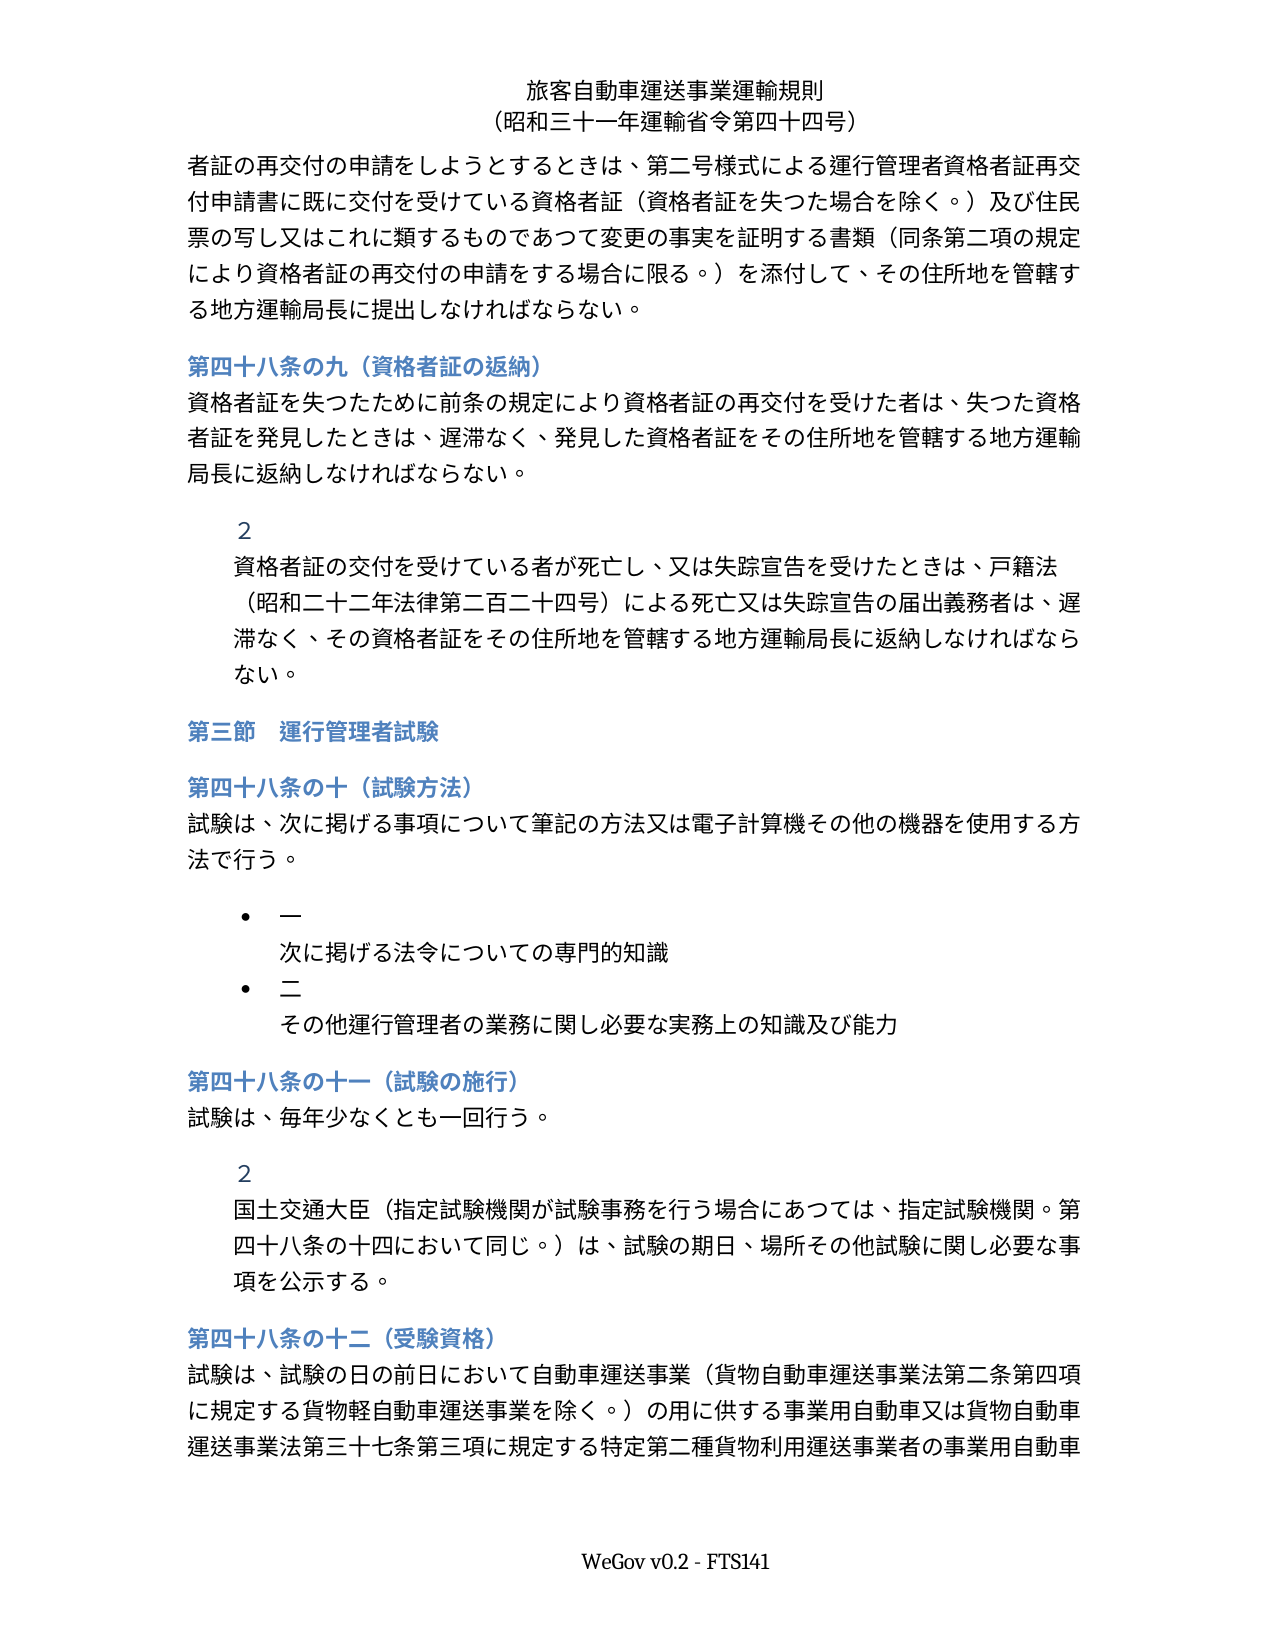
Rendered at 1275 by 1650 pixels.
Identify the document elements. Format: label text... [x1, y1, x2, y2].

subtitle 第四十八条の九（資格者証の返納） [187, 351, 1087, 382]
text 資格者証の交付を受けている者が死亡し、又は失踪宣告を受けたときは、戸籍法（昭和二十二年法律第二百二十四号）による死亡又は失踪宣告の届出義務者は、遅滞なく、その資格者証をその住所地を管轄する地方運輸局長に返納しなければならない。 [233, 551, 1087, 690]
subtitle ２ [233, 1158, 1087, 1189]
subtitle 第三節 運行管理者試験 [187, 716, 1087, 747]
text 資格者証を失つたために前条の規定により資格者証の再交付を受けた者は、失つた資格者証を発見したときは、遅滞なく、発見した資格者証をその住所地を管轄する地方運輸局長に返納しなければならない。 [187, 386, 1087, 489]
subtitle 第四十八条の十二（受験資格） [187, 1323, 1087, 1354]
text 国土交通大臣（指定試験機関が試験事務を行う場合にあつては、指定試験機関。第四十八条の十四において同じ。）は、試験の期日、場所その他試験に関し必要な事項を公示する。 [233, 1194, 1087, 1297]
text 試験は、次に掲げる事項について筆記の方法又は電子計算機その他の機器を使用する方法で行う。 [187, 808, 1087, 876]
text 試験は、毎年少なくとも一回行う。 [187, 1102, 1087, 1133]
subtitle ２ [233, 515, 1087, 546]
list 一 次に掲げる法令についての専門的知識 [242, 901, 1087, 968]
subtitle 第四十八条の十（試験方法） [187, 772, 1087, 804]
subtitle 第四十八条の十一（試験の施行） [187, 1066, 1087, 1097]
list 二 その他運行管理者の業務に関し必要な実務上の知識及び能力 [242, 973, 1087, 1040]
